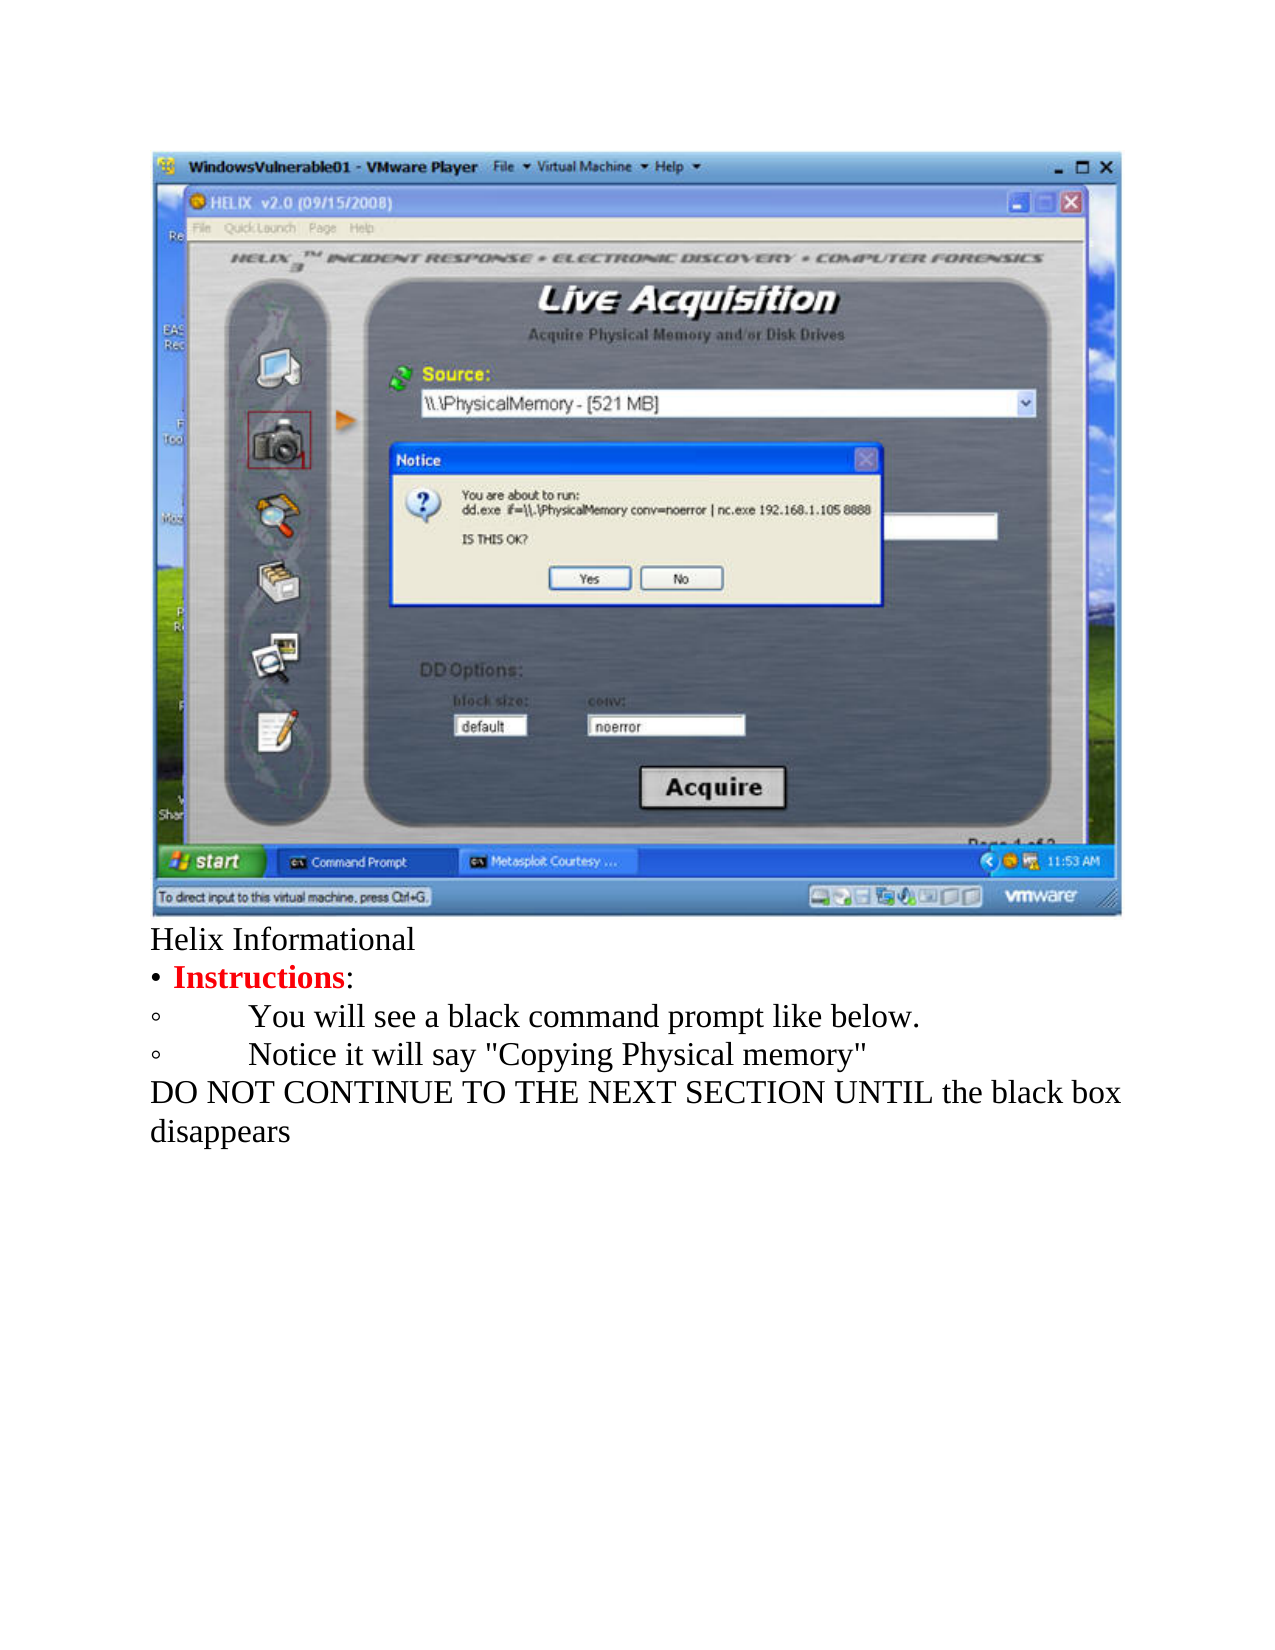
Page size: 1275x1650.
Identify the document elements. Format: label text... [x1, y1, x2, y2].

list Notice it will say "Copying Physical memory" [150, 1034, 1125, 1072]
picture [150, 150, 1125, 920]
list Instructions: [150, 957, 1125, 996]
list You will see a black command prompt like below. [150, 996, 1125, 1034]
text DO NOT CONTINUE TO THE NEXT SECTION UNTIL the black box disappears [150, 1072, 1125, 1149]
text Helix Informational [150, 920, 1125, 957]
